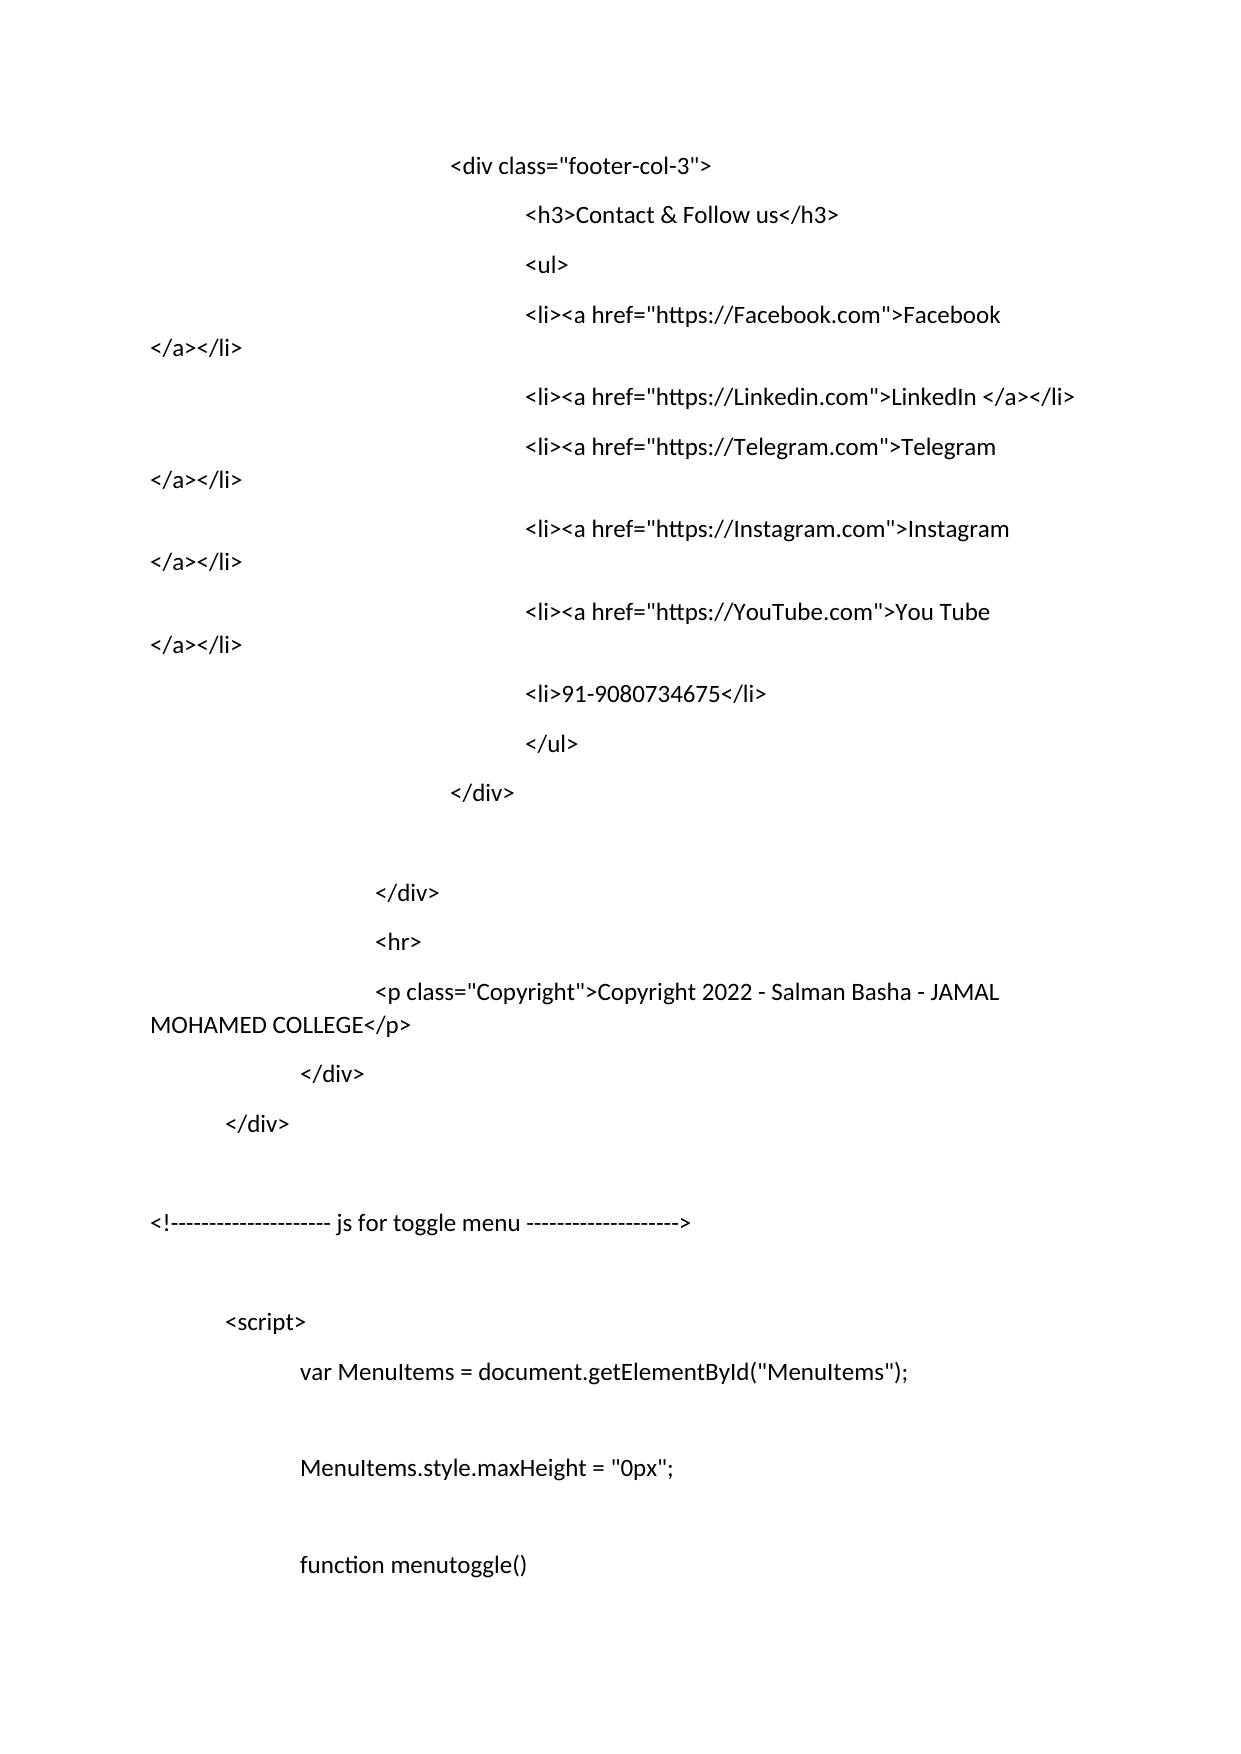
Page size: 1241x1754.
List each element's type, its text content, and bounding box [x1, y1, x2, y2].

text <li><a href="https://Instagram.com">Instagram </a></li> [150, 513, 1090, 577]
text </div> [150, 1108, 1090, 1138]
text <li><a href="https://Linkedin.com">LinkedIn </a></li> [150, 381, 1090, 412]
text function menutoggle() [150, 1549, 1090, 1580]
text </div> [150, 877, 1090, 907]
text <li><a href="https://YouTube.com">You Tube </a></li> [150, 596, 1090, 659]
text <li><a href="https://Telegram.com">Telegram </a></li> [150, 431, 1090, 494]
text MenuItems.style.maxHeight = "0px"; [150, 1452, 1090, 1483]
text <script> [150, 1306, 1090, 1337]
text </ul> [150, 728, 1090, 758]
text <h3>Contact & Follow us</h3> [150, 199, 1090, 230]
text <div class="footer-col-3"> [150, 150, 1090, 181]
text <p class="Copyright">Copyright 2022 - Salman Basha - JAMAL MOHAMED COLLEGE</p> [150, 976, 1090, 1039]
text <li><a href="https://Facebook.com">Facebook </a></li> [150, 299, 1090, 362]
text <hr> [150, 926, 1090, 957]
text </div> [150, 1058, 1090, 1089]
text </div> [150, 777, 1090, 808]
text <!--------------------- js for toggle menu --------------------> [150, 1207, 1090, 1238]
text <ul> [150, 249, 1090, 280]
text <li>91-9080734675</li> [150, 678, 1090, 709]
text var MenuItems = document.getElementById("MenuItems"); [150, 1356, 1090, 1386]
